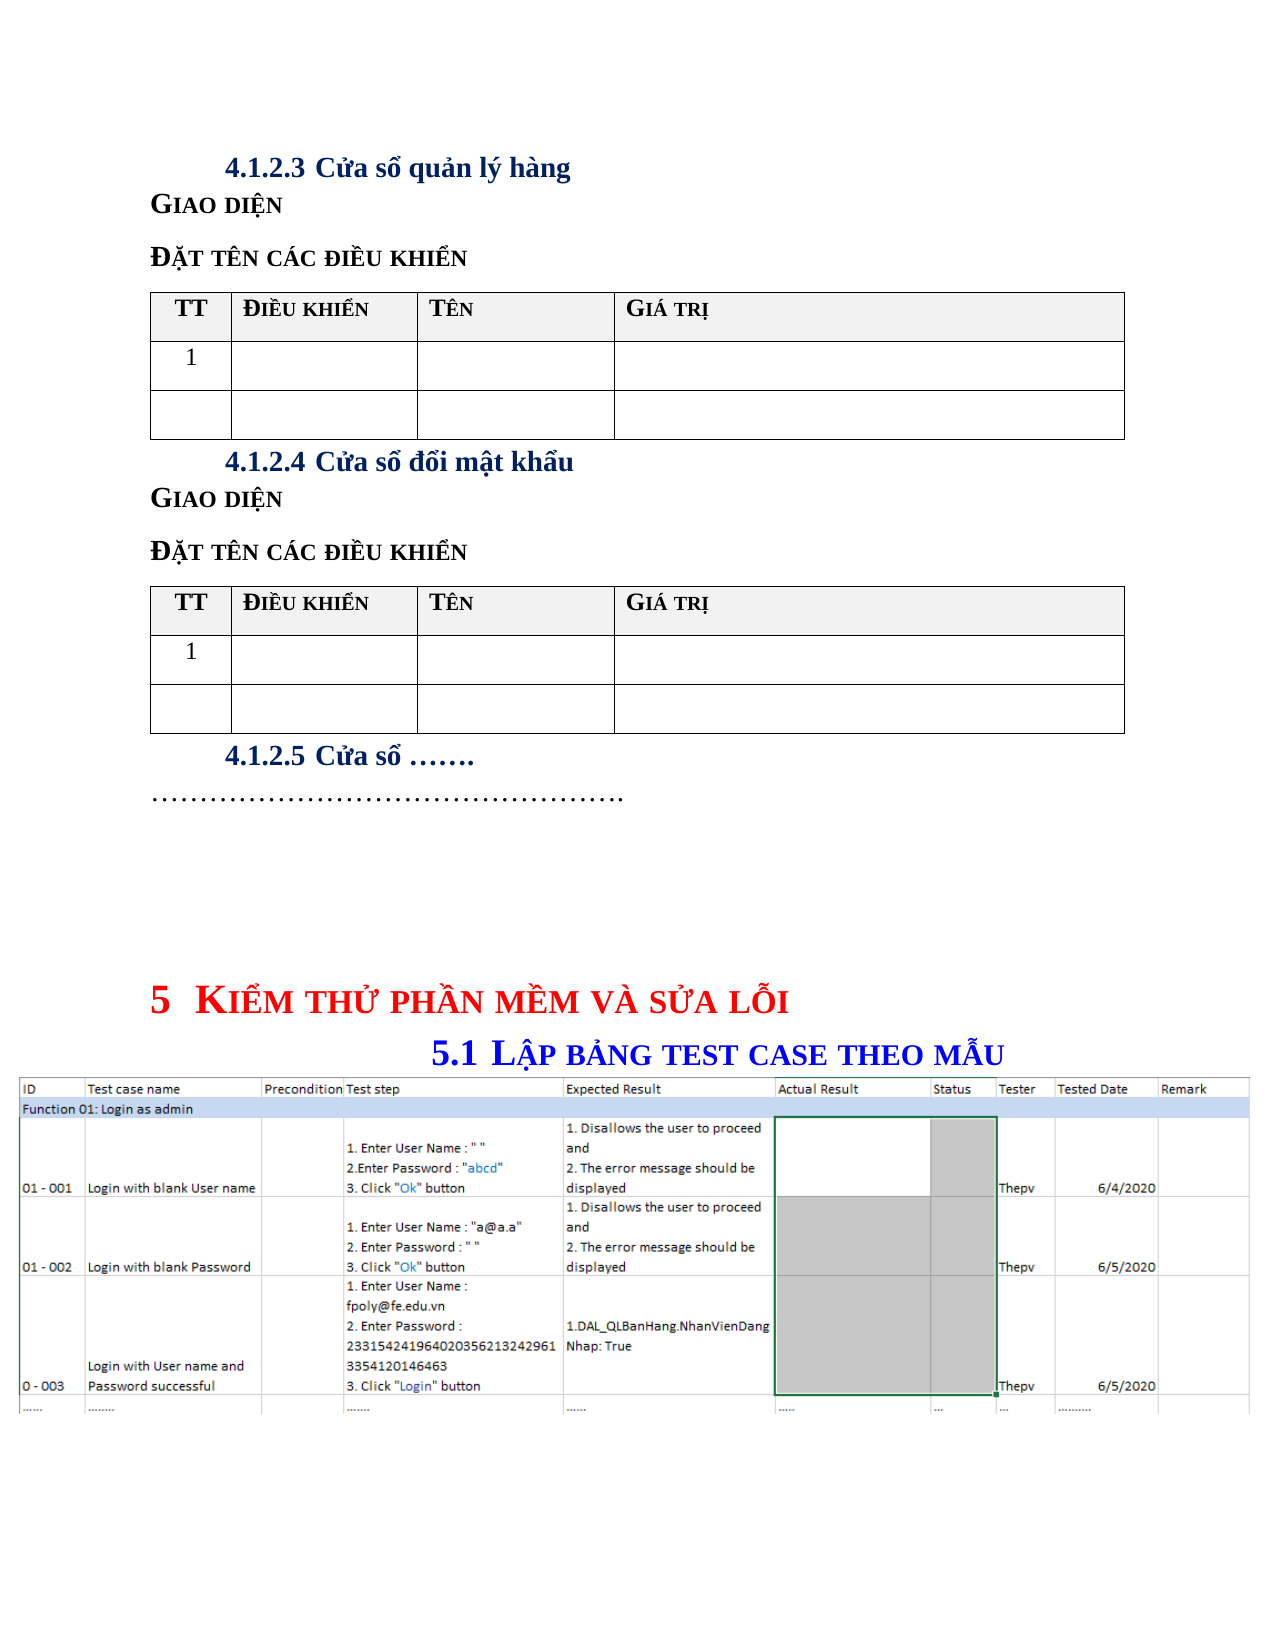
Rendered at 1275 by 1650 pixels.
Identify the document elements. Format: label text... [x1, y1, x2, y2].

text Đặt tên các điều khiển [150, 533, 1125, 566]
subtitle Cửa sổ đổi mật khẩu [225, 444, 1125, 477]
subtitle Cửa sổ ……. [225, 738, 1125, 771]
table_cell [615, 342, 1124, 390]
table_header Giá trị [615, 293, 1124, 341]
table_header TT [151, 587, 231, 635]
table_cell [615, 391, 1124, 439]
table_cell [232, 342, 417, 390]
table_header TT [151, 293, 231, 341]
table_cell [232, 636, 417, 684]
table_cell [615, 636, 1124, 684]
table_header Điều khiển [232, 293, 417, 341]
text …………………………………………. [150, 774, 1125, 807]
table_cell [418, 391, 614, 439]
table_cell [232, 391, 417, 439]
subtitle Cửa sổ quản lý hàng [225, 150, 1125, 183]
table_cell [418, 685, 614, 732]
subtitle Lập bảng test case theo mẫu [431, 1031, 1125, 1074]
text Giao diện [150, 480, 1125, 513]
text Đặt tên các điều khiển [150, 239, 1125, 272]
table_header Giá trị [615, 587, 1124, 635]
table_header Điều khiển [232, 587, 417, 635]
table_cell 1 [151, 342, 231, 390]
table_cell [151, 685, 231, 732]
table_cell [418, 342, 614, 390]
picture [18, 1077, 1251, 1414]
table_cell [418, 636, 614, 684]
table_cell 1 [151, 636, 231, 684]
table_header Tên [418, 587, 614, 635]
table_header Tên [418, 293, 614, 341]
table_cell [151, 391, 231, 439]
table_cell [615, 685, 1124, 732]
subtitle Kiểm thử phần mềm và sửa lỗi [150, 975, 1125, 1023]
table_cell [232, 685, 417, 732]
text Giao diện [150, 186, 1125, 220]
